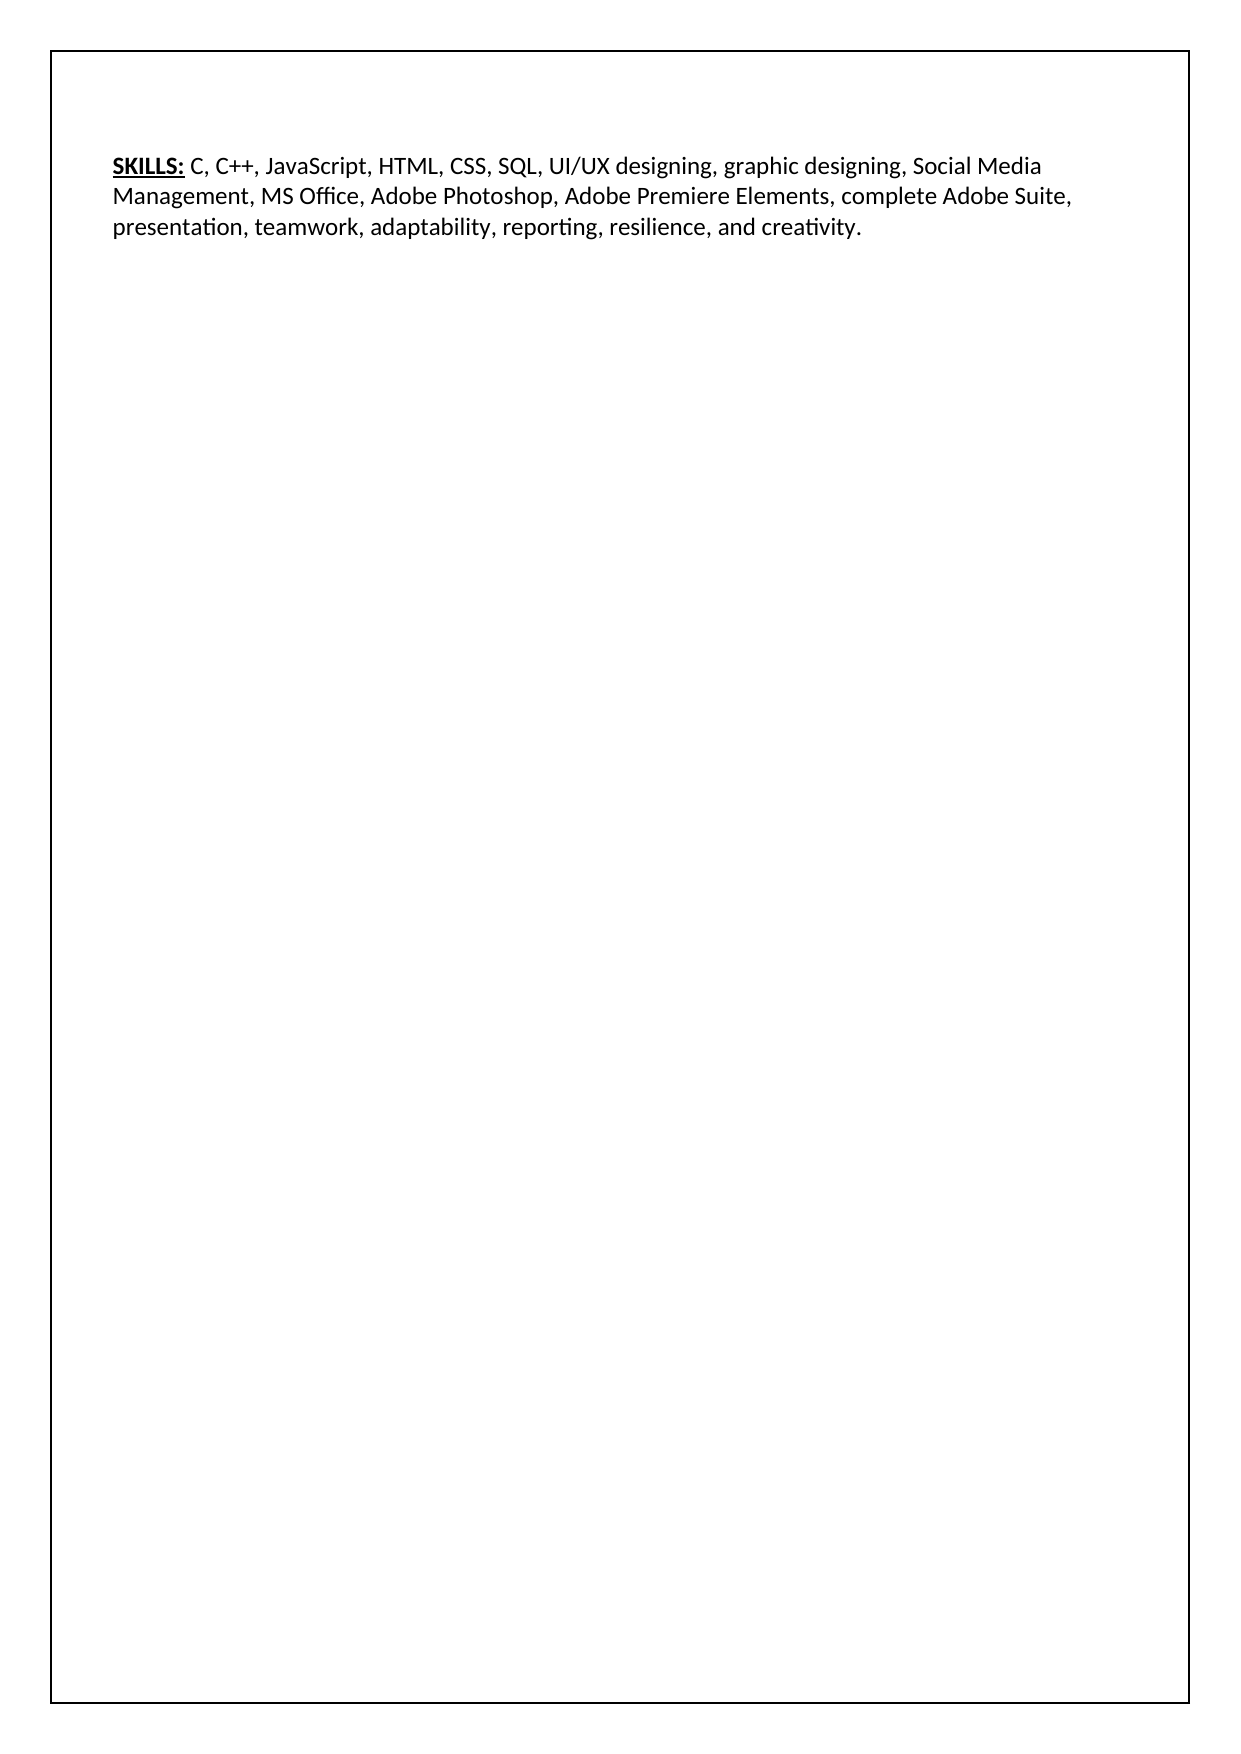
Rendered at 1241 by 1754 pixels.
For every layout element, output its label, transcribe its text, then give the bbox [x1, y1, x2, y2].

text SKILLS: C, C++, JavaScript, HTML, CSS, SQL, UI/UX designing, graphic designing, Social Media Management, MS Office, Adobe Photoshop, Adobe Premiere Elements, complete Adobe Suite, presentation, teamwork, adaptability, reporting, resilience, and creativity. [112, 150, 1128, 242]
